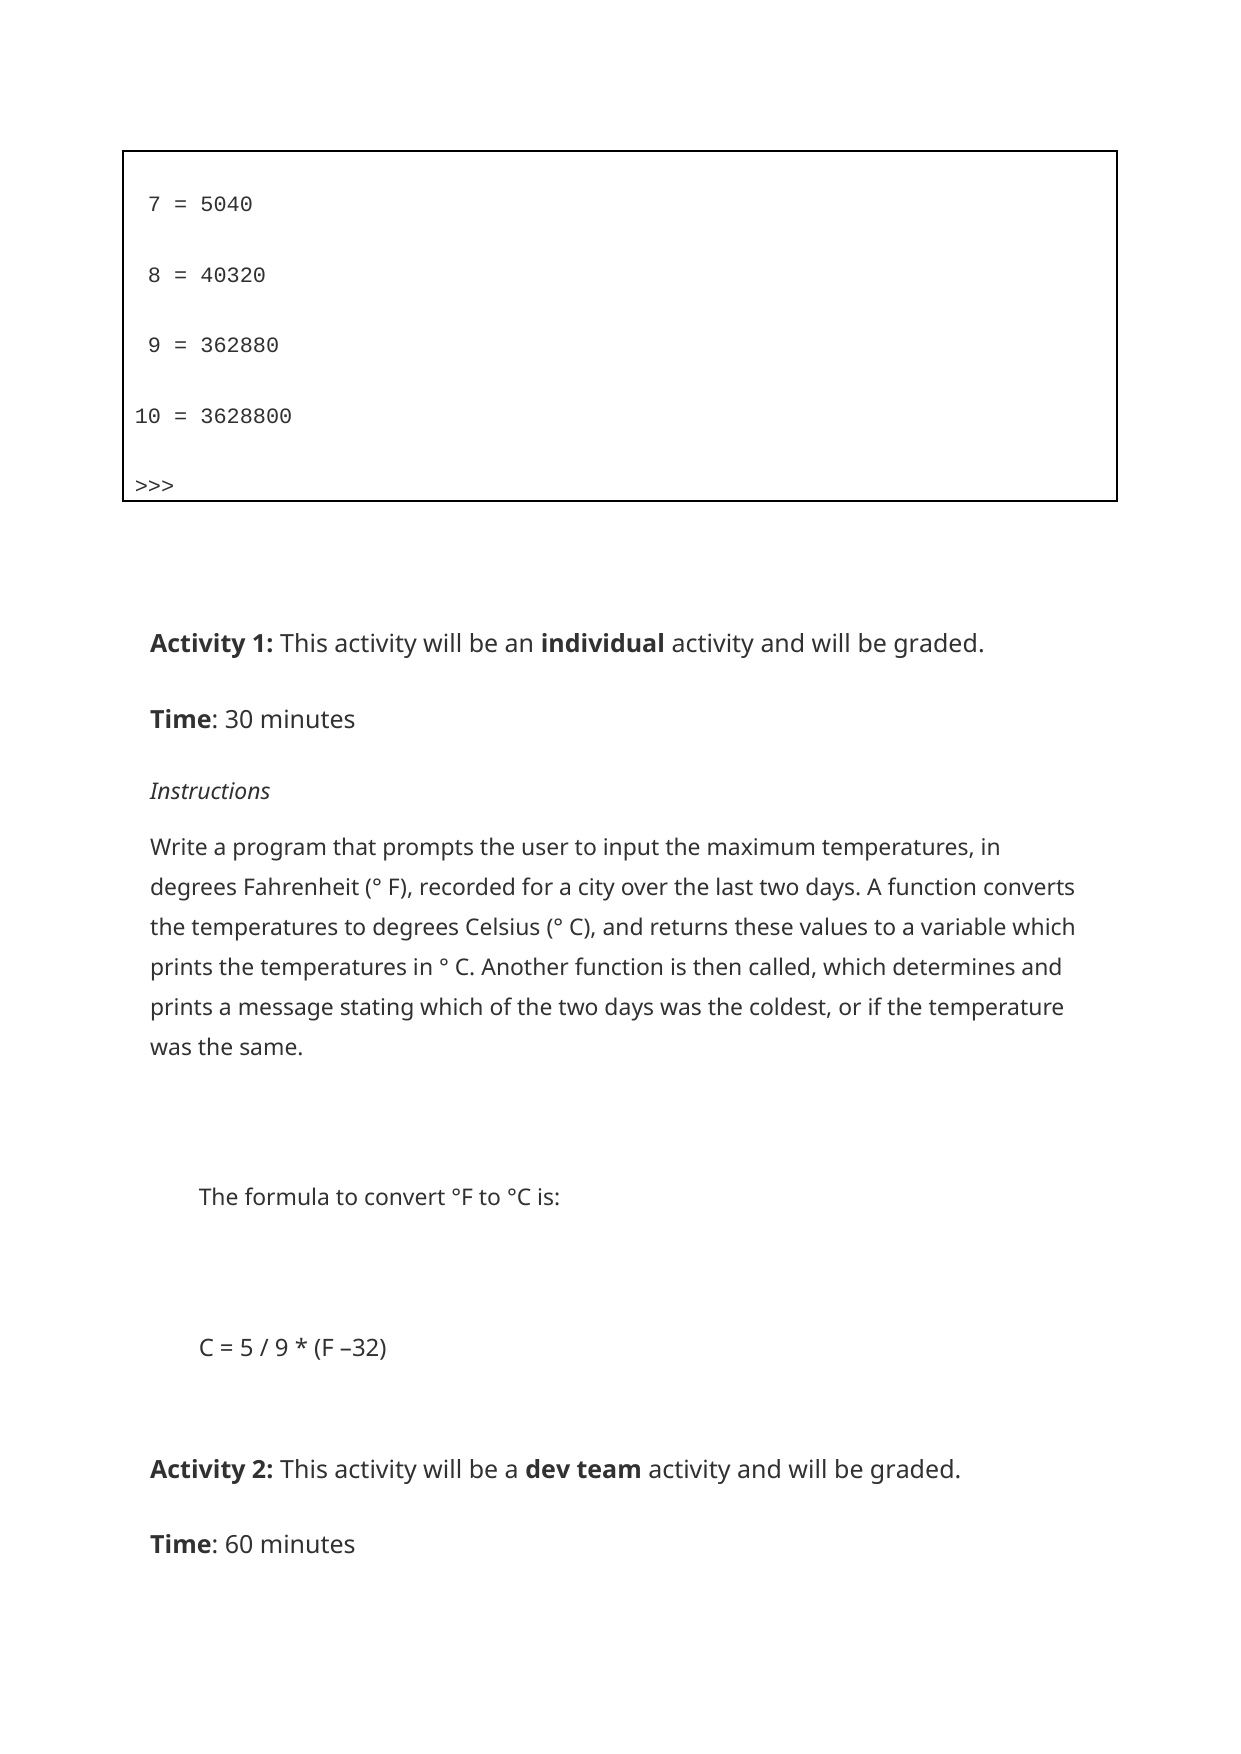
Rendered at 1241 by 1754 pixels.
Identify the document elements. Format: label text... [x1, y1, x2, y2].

text Activity 1: This activity will be an individual activity and will be graded. [150, 620, 1090, 660]
text Activity 2: This activity will be a dev team activity and will be graded. [150, 1446, 1090, 1486]
text The formula to convert °F to °C is: [198, 1172, 1090, 1212]
text Time: 60 minutes [150, 1521, 1090, 1561]
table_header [124, 152, 1116, 500]
text Time: 30 minutes [150, 696, 1090, 736]
subtitle Instructions [150, 771, 1090, 806]
text C = 5 / 9 * (F –32) [198, 1323, 1090, 1363]
text Write a program that prompts the user to input the maximum temperatures, in degrees Fahrenheit (° F), recorded for a city over the last two days. A function converts the temperatures to degrees Celsius (° C), and returns these values to a variable which prints the temperatures in ° C. Another function is then called, which determines and prints a message stating which of the two days was the coldest, or if the temperature was the same. [150, 822, 1090, 1062]
